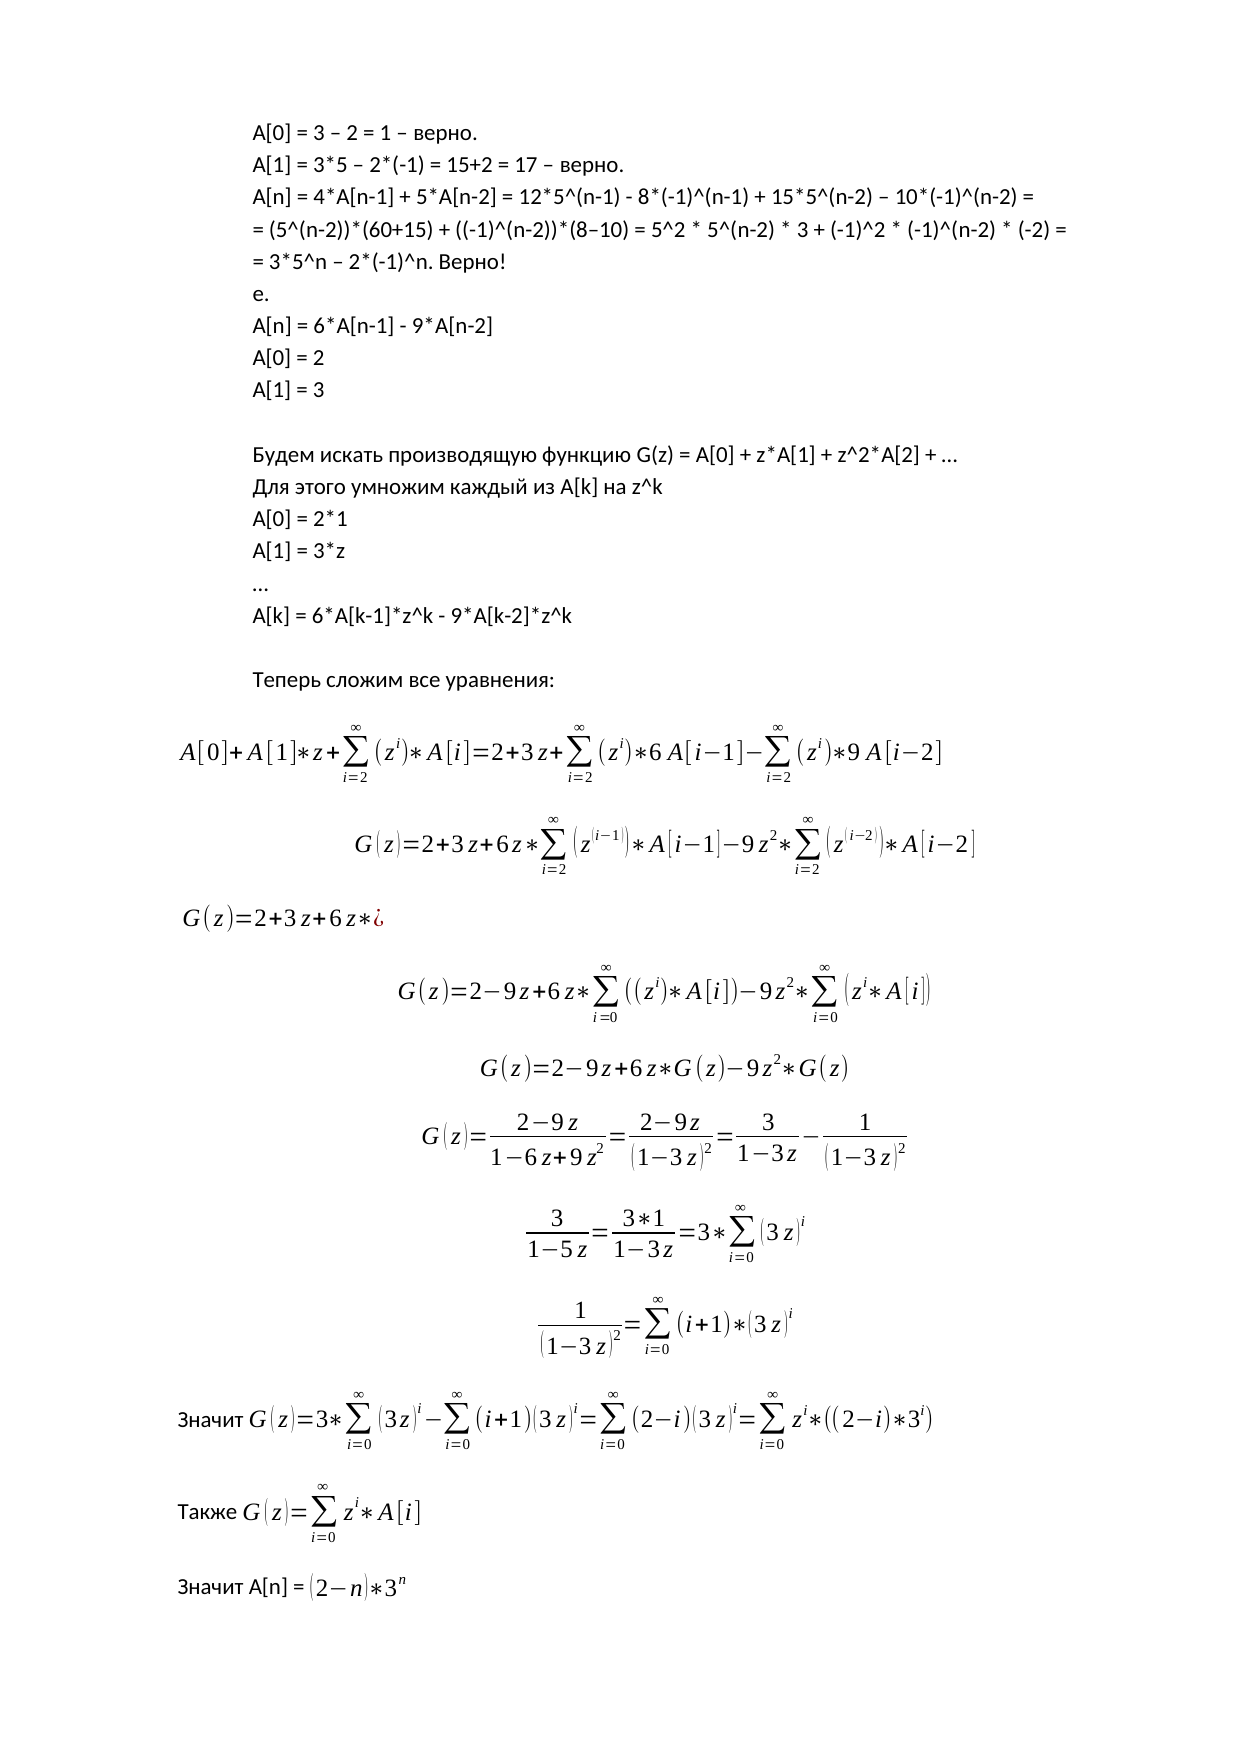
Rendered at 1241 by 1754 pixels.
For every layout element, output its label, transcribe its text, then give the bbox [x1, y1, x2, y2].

list Для этого умножим каждый из A[k] на z^k [252, 472, 1152, 500]
text Также [177, 1478, 1152, 1545]
list A[k] = 6*A[k-1]*z^k - 9*A[k-2]*z^k [252, 601, 1152, 629]
list = 3*5^n – 2*(-1)^n. Верно! [252, 247, 1152, 275]
list A[n] = 4*A[n-1] + 5*A[n-2] = 12*5^(n-1) - 8*(-1)^(n-1) + 15*5^(n-2) – 10*(-1)^(n-2) = [252, 182, 1152, 211]
list … [252, 569, 1152, 597]
list A[0] = 3 – 2 = 1 – верно. [252, 118, 1152, 146]
list A[0] = 2*1 [252, 504, 1152, 532]
list A[1] = 3*5 – 2*(-1) = 15+2 = 17 – верно. [252, 150, 1152, 178]
list = (5^(n-2))*(60+15) + ((-1)^(n-2))*(8–10) = 5^2 * 5^(n-2) * 3 + (-1)^2 * (-1)^(n-2) * (-2) = [252, 215, 1152, 243]
list Будем искать производящую функцию G(z) = A[0] + z*A[1] + z^2*A[2] + … [252, 440, 1152, 468]
text Значит [177, 1386, 1152, 1453]
list A[n] = 6*A[n-1] - 9*A[n-2] [252, 311, 1152, 339]
list e. [252, 279, 1152, 307]
list A[1] = 3*z [252, 537, 1152, 564]
text Значит A[n] = [177, 1570, 1152, 1603]
list A[0] = 2 [252, 343, 1152, 371]
list A[1] = 3 [252, 376, 1152, 404]
list Теперь сложим все уравнения: [252, 665, 1152, 693]
